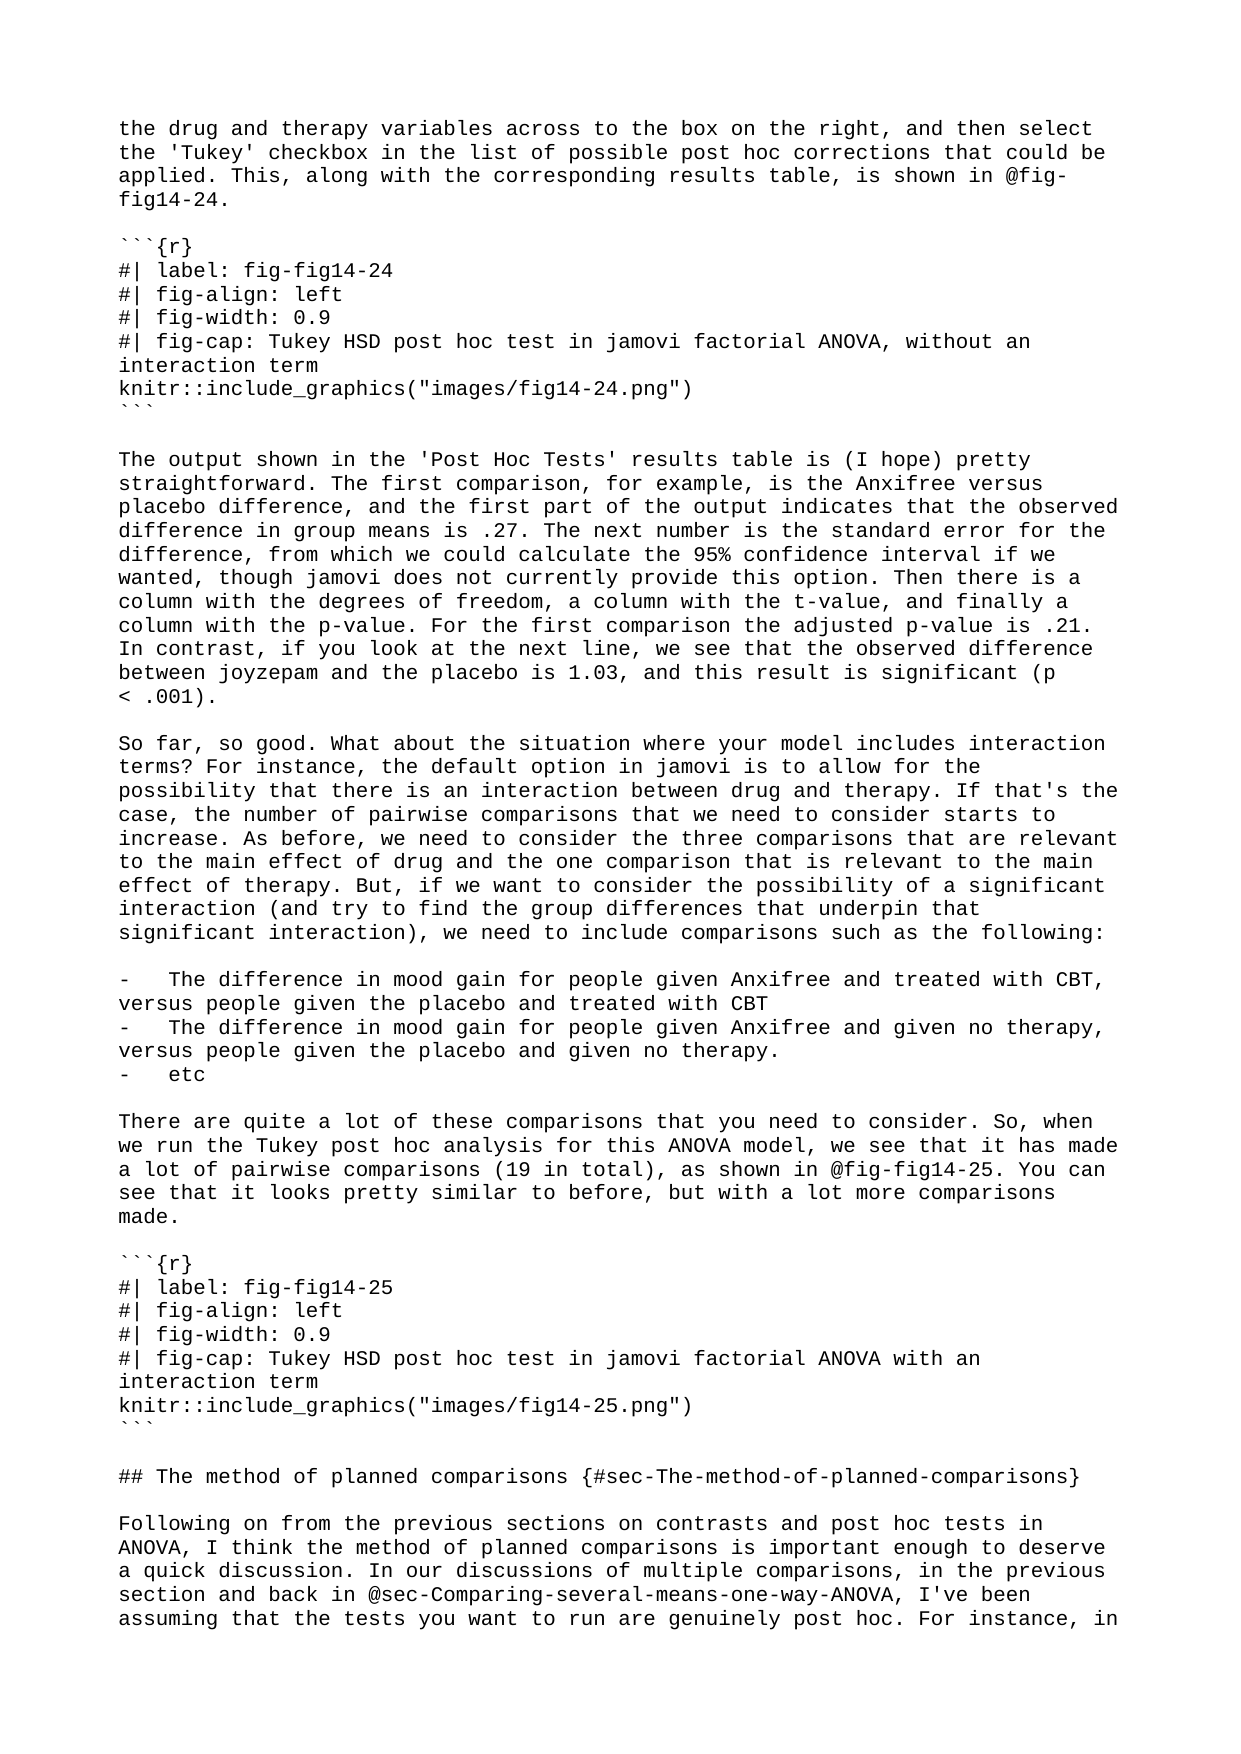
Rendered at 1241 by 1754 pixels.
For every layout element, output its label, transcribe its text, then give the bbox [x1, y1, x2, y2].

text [118, 118, 1122, 213]
text - The difference in mood gain for people given Anxifree and given no therapy, versus people given the placebo and given no therapy. [118, 1017, 1122, 1064]
text So far, so good. What about the situation where your model includes interaction terms? For instance, the default option in jamovi is to allow for the possibility that there is an interaction between drug and therapy. If that's the case, the number of pairwise comparisons that we need to consider starts to increase. As before, we need to consider the three comparisons that are relevant to the main effect of drug and the one comparison that is relevant to the main effect of therapy. But, if we want to consider the possibility of a significant interaction (and try to find the group differences that underpin that significant interaction), we need to include comparisons such as the following: [118, 733, 1122, 946]
text knitr::include_graphics("images/fig14-25.png") [118, 1395, 1122, 1419]
text There are quite a lot of these comparisons that you need to consider. So, when we run the Tukey post hoc analysis for this ANOVA model, we see that it has made a lot of pairwise comparisons (19 in total), as shown in @fig-fig14-25. You can see that it looks pretty similar to before, but with a lot more comparisons made. [118, 1111, 1122, 1229]
text ## The method of planned comparisons {#sec-The-method-of-planned-comparisons} [118, 1466, 1122, 1489]
text #| fig-cap: Tukey HSD post hoc test in jamovi factorial ANOVA, without an interaction term [118, 331, 1122, 378]
text #| fig-align: left [118, 284, 1122, 307]
text #| label: fig-fig14-24 [118, 260, 1122, 284]
text knitr::include_graphics("images/fig14-24.png") [118, 378, 1122, 402]
text #| fig-cap: Tukey HSD post hoc test in jamovi factorial ANOVA with an interaction term [118, 1348, 1122, 1395]
text #| fig-align: left [118, 1300, 1122, 1324]
text ``` [118, 1419, 1122, 1442]
text - The difference in mood gain for people given Anxifree and treated with CBT, versus people given the placebo and treated with CBT [118, 969, 1122, 1017]
text The output shown in the 'Post Hoc Tests' results table is (I hope) pretty straightforward. The first comparison, for example, is the Anxifree versus placebo difference, and the first part of the output indicates that the observed difference in group means is .27. The next number is the standard error for the difference, from which we could calculate the 95% confidence interval if we wanted, though jamovi does not currently provide this option. Then there is a column with the degrees of freedom, a column with the t-value, and finally a column with the p-value. For the first comparison the adjusted p-value is .21. In contrast, if you look at the next line, we see that the observed difference between joyzepam and the placebo is 1.03, and this result is significant (p < .001). [118, 449, 1122, 709]
text - etc [118, 1064, 1122, 1088]
text ``` [118, 402, 1122, 426]
text #| fig-width: 0.9 [118, 307, 1122, 331]
text #| label: fig-fig14-25 [118, 1277, 1122, 1300]
text ```{r} [118, 1253, 1122, 1277]
text ```{r} [118, 236, 1122, 260]
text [118, 1513, 1122, 1631]
text #| fig-width: 0.9 [118, 1324, 1122, 1348]
